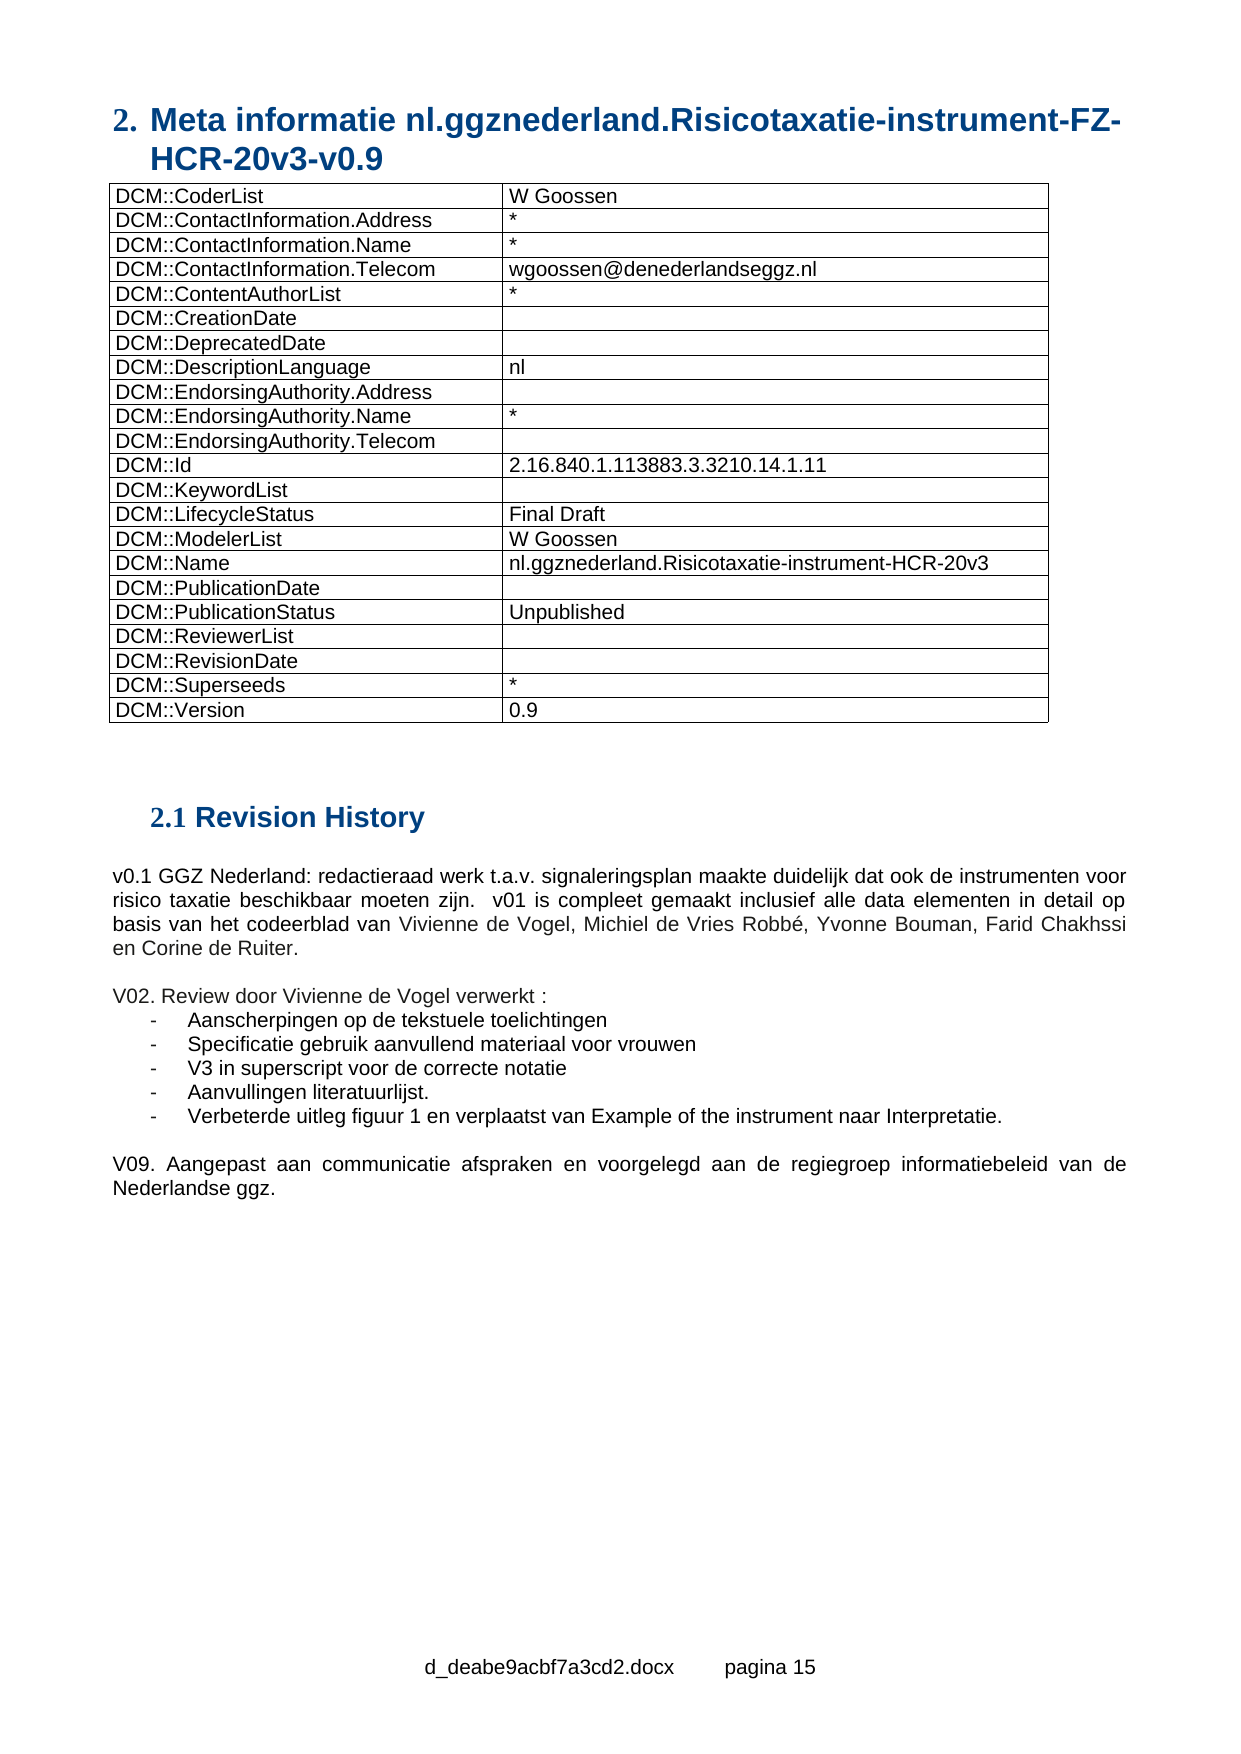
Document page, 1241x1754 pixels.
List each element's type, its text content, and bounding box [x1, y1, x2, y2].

table_cell [503, 331, 1048, 354]
table_cell DCM::Name [110, 551, 502, 575]
table_cell DCM::KeywordList [110, 478, 502, 501]
table_cell DCM::EndorsingAuthority.Telecom [110, 429, 502, 452]
table_cell [503, 576, 1048, 599]
table_cell DCM::ContentAuthorList [110, 282, 502, 306]
table_cell wgoossen@denederlandseggz.nl [503, 258, 1048, 281]
table_cell DCM::LifecycleStatus [110, 503, 502, 526]
table_header DCM::CoderList [110, 184, 502, 208]
table_cell DCM::Superseeds [110, 674, 502, 697]
text V02. Review door Vivienne de Vogel verwerkt : [112, 984, 1128, 1008]
table_cell DCM::ContactInformation.Telecom [110, 258, 502, 281]
table_header W Goossen [503, 184, 1048, 208]
text V09. Aangepast aan communicatie afspraken en voorgelegd aan de regiegroep informatiebeleid van de Nederlandse ggz. [112, 1151, 1128, 1199]
table_cell Final Draft [503, 503, 1048, 526]
table_cell Unpublished [503, 600, 1048, 624]
table_cell DCM::ContactInformation.Name [110, 233, 502, 257]
table_cell DCM::RevisionDate [110, 649, 502, 673]
list Aanscherpingen op de tekstuele toelichtingen [150, 1008, 1128, 1032]
table_cell DCM::Version [110, 698, 502, 722]
table_cell * [503, 674, 1048, 697]
table_cell DCM::EndorsingAuthority.Name [110, 405, 502, 428]
table_cell [503, 625, 1048, 648]
table_cell W Goossen [503, 527, 1048, 550]
list Aanvullingen literatuurlijst. [150, 1079, 1128, 1103]
subtitle Meta informatie nl.ggznederland.Risicotaxatie-instrument-FZ-HCR-20v3-v0.9 [112, 100, 1128, 177]
list Specificatie gebruik aanvullend materiaal voor vrouwen [150, 1032, 1128, 1056]
table_cell [503, 307, 1048, 330]
table_cell nl.ggznederland.Risicotaxatie-instrument-HCR-20v3 [503, 551, 1048, 575]
text v0.1 GGZ Nederland: redactieraad werk t.a.v. signaleringsplan maakte duidelijk dat ook de instrumenten voor risico taxatie beschikbaar moeten zijn. v01 is compleet gemaakt inclusief alle data elementen in detail op basis van het codeerblad van Vivienne de Vogel, Michiel de Vries Robbé, Yvonne Bouman, Farid Chakhssi en Corine de Ruiter. [112, 864, 1128, 960]
table_cell 0.9 [503, 698, 1048, 722]
table_cell [503, 380, 1048, 403]
table_cell DCM::DescriptionLanguage [110, 356, 502, 379]
table_cell * [503, 282, 1048, 306]
table_cell DCM::ReviewerList [110, 625, 502, 648]
table_cell * [503, 405, 1048, 428]
table_cell [503, 429, 1048, 452]
list Verbeterde uitleg figuur 1 en verplaatst van Example of the instrument naar Interpretatie. [150, 1103, 1128, 1127]
table_cell [503, 649, 1048, 673]
table_cell DCM::Id [110, 454, 502, 477]
table_cell DCM::DeprecatedDate [110, 331, 502, 354]
list V3 in superscript voor de correcte notatie [150, 1056, 1128, 1079]
table_cell 2.16.840.1.113883.3.3210.14.1.11 [503, 454, 1048, 477]
subtitle Revision History [150, 800, 1128, 834]
table_cell DCM::PublicationStatus [110, 600, 502, 624]
table_cell DCM::PublicationDate [110, 576, 502, 599]
table_cell DCM::EndorsingAuthority.Address [110, 380, 502, 403]
table_cell * [503, 209, 1048, 232]
table_cell DCM::ModelerList [110, 527, 502, 550]
table_cell DCM::ContactInformation.Address [110, 209, 502, 232]
table_cell * [503, 233, 1048, 257]
table_cell nl [503, 356, 1048, 379]
table_cell DCM::CreationDate [110, 307, 502, 330]
table_cell [503, 478, 1048, 501]
